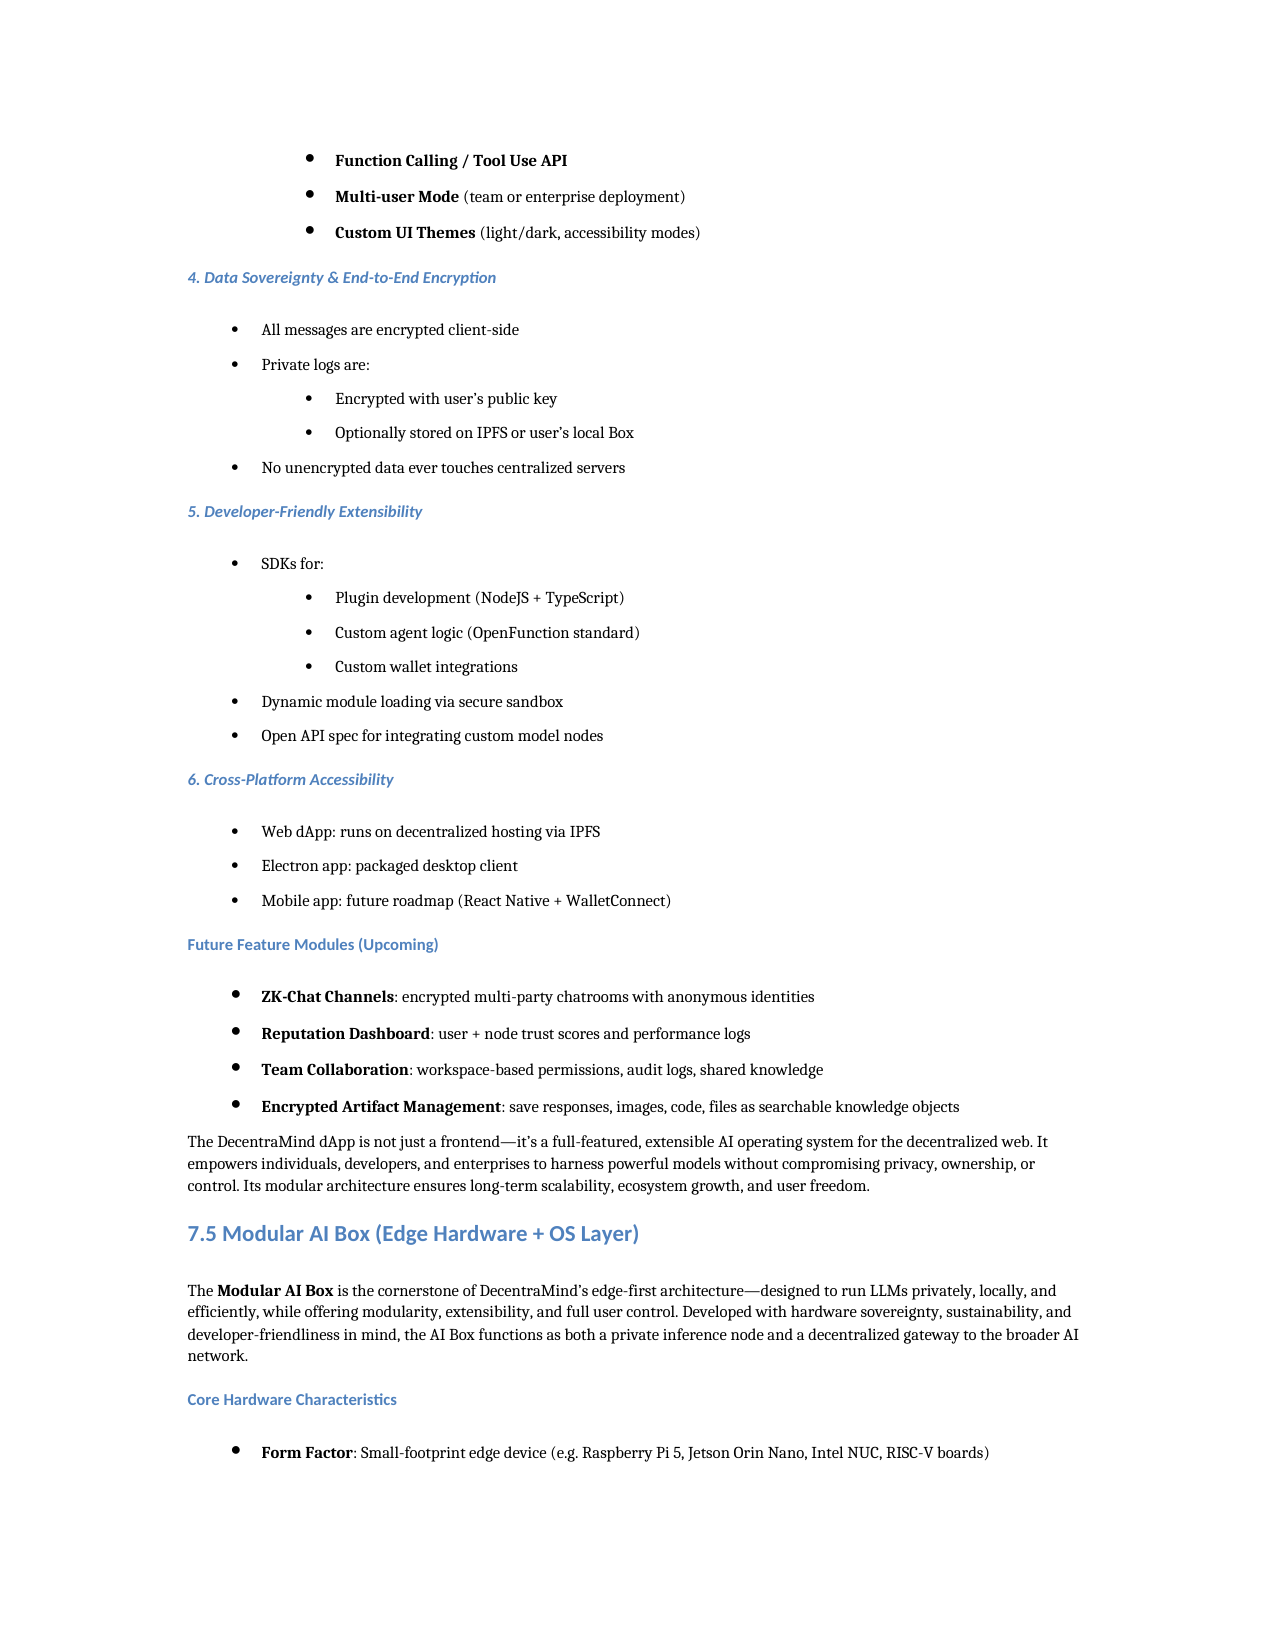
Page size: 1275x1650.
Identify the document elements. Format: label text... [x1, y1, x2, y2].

list Web dApp: runs on decentralized hosting via IPFS [232, 822, 1087, 841]
text The Modular AI Box is the cornerstone of DecentraMind’s edge-first architecture—designed to run LLMs privately, locally, and efficiently, while offering modularity, extensibility, and full user control. Developed with hardware sovereignty, sustainability, and developer-friendliness in mind, the AI Box functions as both a private inference node and a decentralized gateway to the broader AI network. [187, 1281, 1087, 1366]
list Plugin development (NodeJS + TypeScript) [306, 588, 1087, 608]
list SDKs for: [232, 554, 1087, 573]
list Electron app: packaged desktop client [232, 857, 1087, 876]
list Mobile app: future roadmap (React Native + WalletConnect) [232, 891, 1087, 910]
list Custom agent logic (OpenFunction standard) [306, 623, 1087, 642]
list Encrypted Artifact Management: save responses, images, code, files as searchable knowledge objects [232, 1096, 1087, 1117]
list All messages are encrypted client-side [232, 321, 1087, 340]
list Function Calling / Tool Use API [306, 150, 1087, 171]
list Form Factor: Small-footprint edge device (e.g. Raspberry Pi 5, Jetson Orin Nano, Intel NUC, RISC-V boards) [232, 1442, 1087, 1463]
subtitle Future Feature Modules (Upcoming) [187, 934, 1087, 954]
list Team Collaboration: workspace-based permissions, audit logs, shared knowledge [232, 1059, 1087, 1080]
list Dynamic module loading via secure sandbox [232, 692, 1087, 711]
list No unencrypted data ever touches centralized servers [232, 458, 1087, 478]
list Multi-user Mode (team or enterprise deployment) [306, 186, 1087, 207]
list Private logs are: [232, 355, 1087, 374]
list ZK-Chat Channels: encrypted multi-party chatrooms with anonymous identities [232, 987, 1087, 1007]
subtitle 6. Cross-Platform Accessibility [187, 769, 1087, 789]
subtitle 5. Developer-Friendly Extensibility [187, 501, 1087, 522]
subtitle 7.5 Modular AI Box (Edge Hardware + OS Layer) [187, 1219, 1087, 1247]
list Custom wallet integrations [306, 657, 1087, 677]
text The DecentraMind dApp is not just a frontend—it’s a full-featured, extensible AI operating system for the decentralized web. It empowers individuals, developers, and enterprises to harness powerful models without compromising privacy, ownership, or control. Its modular architecture ensures long-term scalability, ecosystem growth, and user freedom. [187, 1132, 1087, 1196]
list Reputation Dashboard: user + node trust scores and performance logs [232, 1023, 1087, 1044]
list Optionally stored on IPFS or user’s local Box [306, 424, 1087, 443]
subtitle 4. Data Sovereignty & End-to-End Encryption [187, 268, 1087, 288]
list Encrypted with user’s public key [306, 389, 1087, 409]
list Custom UI Themes (light/dark, accessibility modes) [306, 223, 1087, 244]
subtitle Core Hardware Characteristics [187, 1390, 1087, 1410]
list Open API spec for integrating custom model nodes [232, 726, 1087, 746]
